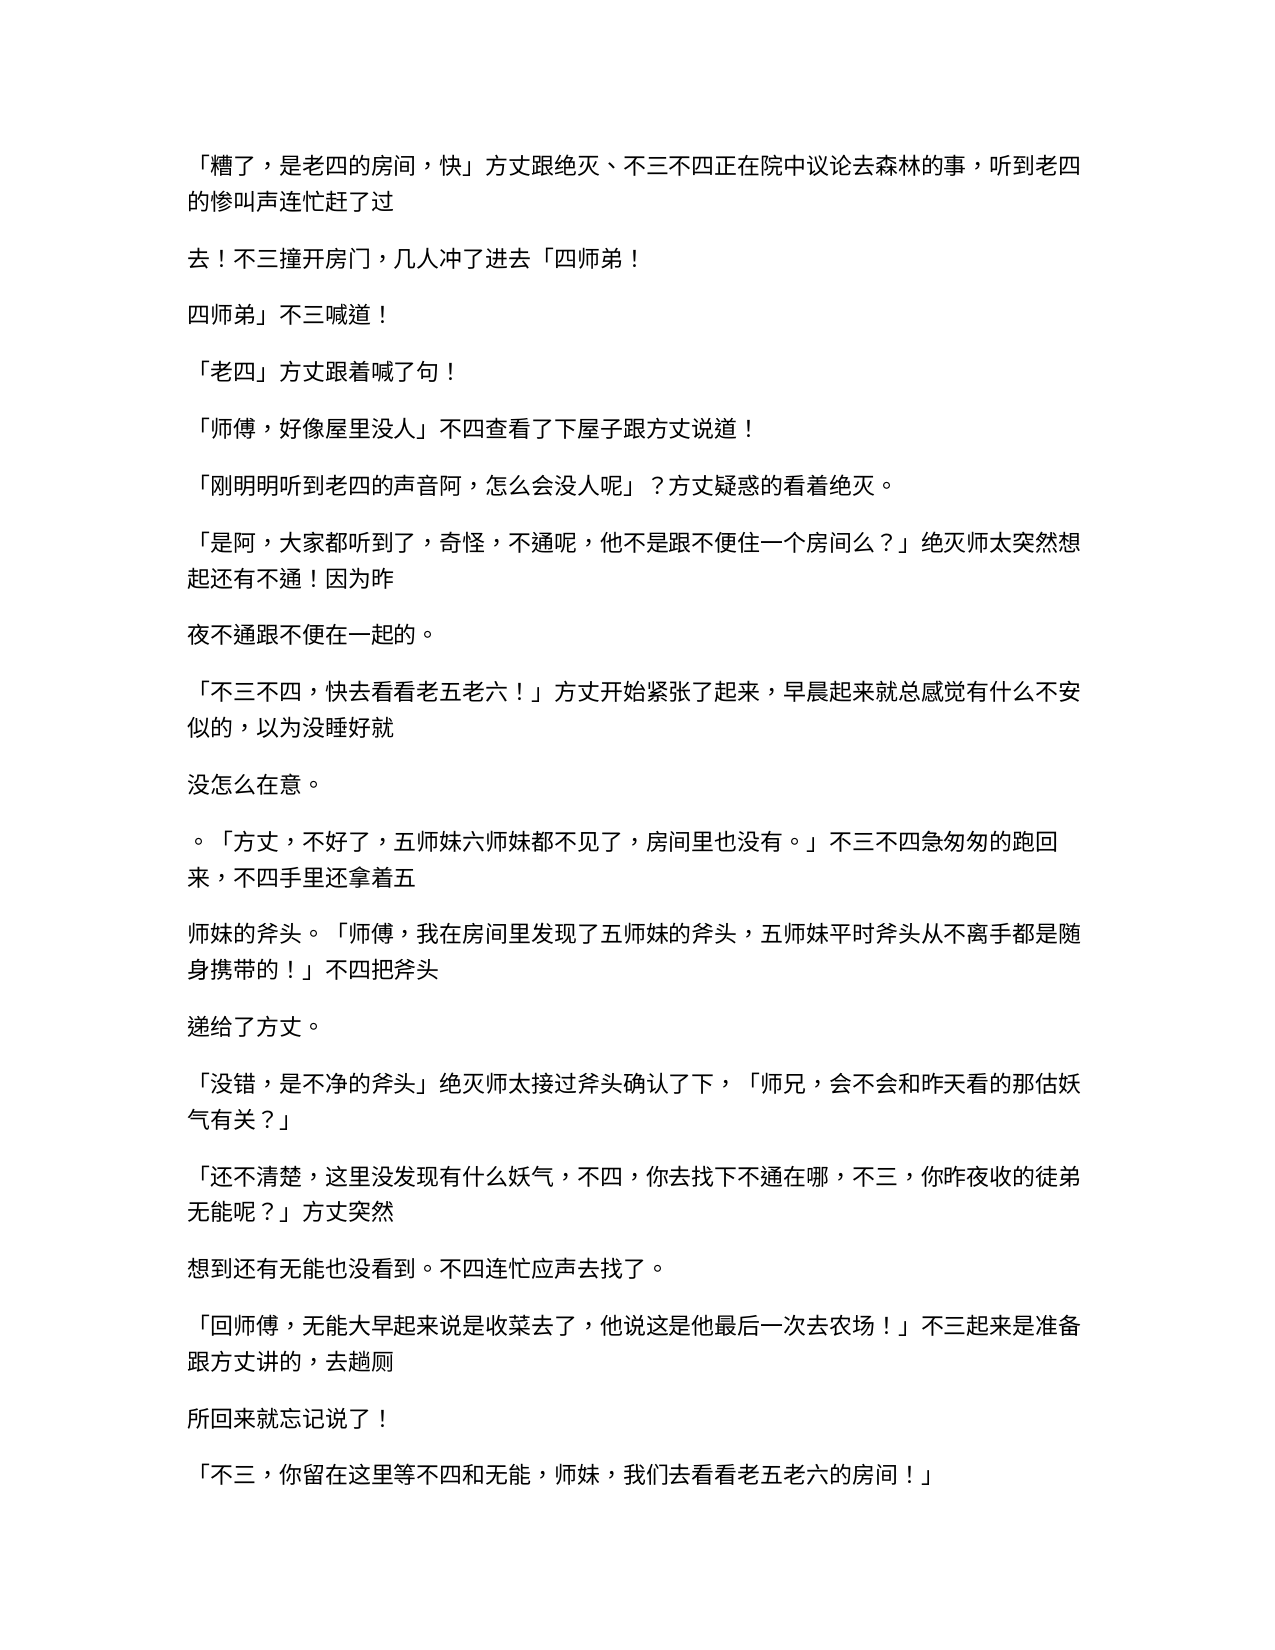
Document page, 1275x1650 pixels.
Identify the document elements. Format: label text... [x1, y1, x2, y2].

text 「师傅，好像屋里没人」不四查看了下屋子跟方丈说道！ [187, 413, 1087, 444]
text 「还不清楚，这里没发现有什么妖气，不四，你去找下不通在哪，不三，你昨夜收的徒弟无能呢？」方丈突然 [187, 1160, 1087, 1228]
text 四师弟」不三喊道！ [187, 299, 1087, 331]
text 去！不三撞开房门，几人冲了进去「四师弟！ [187, 243, 1087, 274]
text 没怎么在意。 [187, 769, 1087, 800]
text 「老四」方丈跟着喊了句！ [187, 356, 1087, 387]
text 递给了方丈。 [187, 1011, 1087, 1042]
text 「不三不四，快去看看老五老六！」方丈开始紧张了起来，早晨起来就总感觉有什么不安似的，以为没睡好就 [187, 676, 1087, 743]
text 夜不通跟不便在一起的。 [187, 619, 1087, 651]
text 所回来就忘记说了！ [187, 1403, 1087, 1434]
text 「没错，是不净的斧头」绝灭师太接过斧头确认了下，「师兄，会不会和昨天看的那估妖气有关？」 [187, 1068, 1087, 1135]
text 「糟了，是老四的房间，快」方丈跟绝灭、不三不四正在院中议论去森林的事，听到老四的惨叫声连忙赶了过 [187, 150, 1087, 217]
text 「不三，你留在这里等不四和无能，师妹，我们去看看老五老六的房间！」 [187, 1459, 1087, 1491]
text 「刚明明听到老四的声音阿，怎么会没人呢」？方丈疑惑的看着绝灭。 [187, 470, 1087, 501]
text 想到还有无能也没看到。不四连忙应声去找了。 [187, 1253, 1087, 1284]
text 师妹的斧头。「师傅，我在房间里发现了五师妹的斧头，五师妹平时斧头从不离手都是随身携带的！」不四把斧头 [187, 918, 1087, 985]
text 。「方丈，不好了，五师妹六师妹都不见了，房间里也没有。」不三不四急匆匆的跑回来，不四手里还拿着五 [187, 826, 1087, 893]
text 「回师傅，无能大早起来说是收菜去了，他说这是他最后一次去农场！」不三起来是准备跟方丈讲的，去趟厕 [187, 1310, 1087, 1377]
text 「是阿，大家都听到了，奇怪，不通呢，他不是跟不便住一个房间么？」绝灭师太突然想起还有不通！因为昨 [187, 527, 1087, 594]
